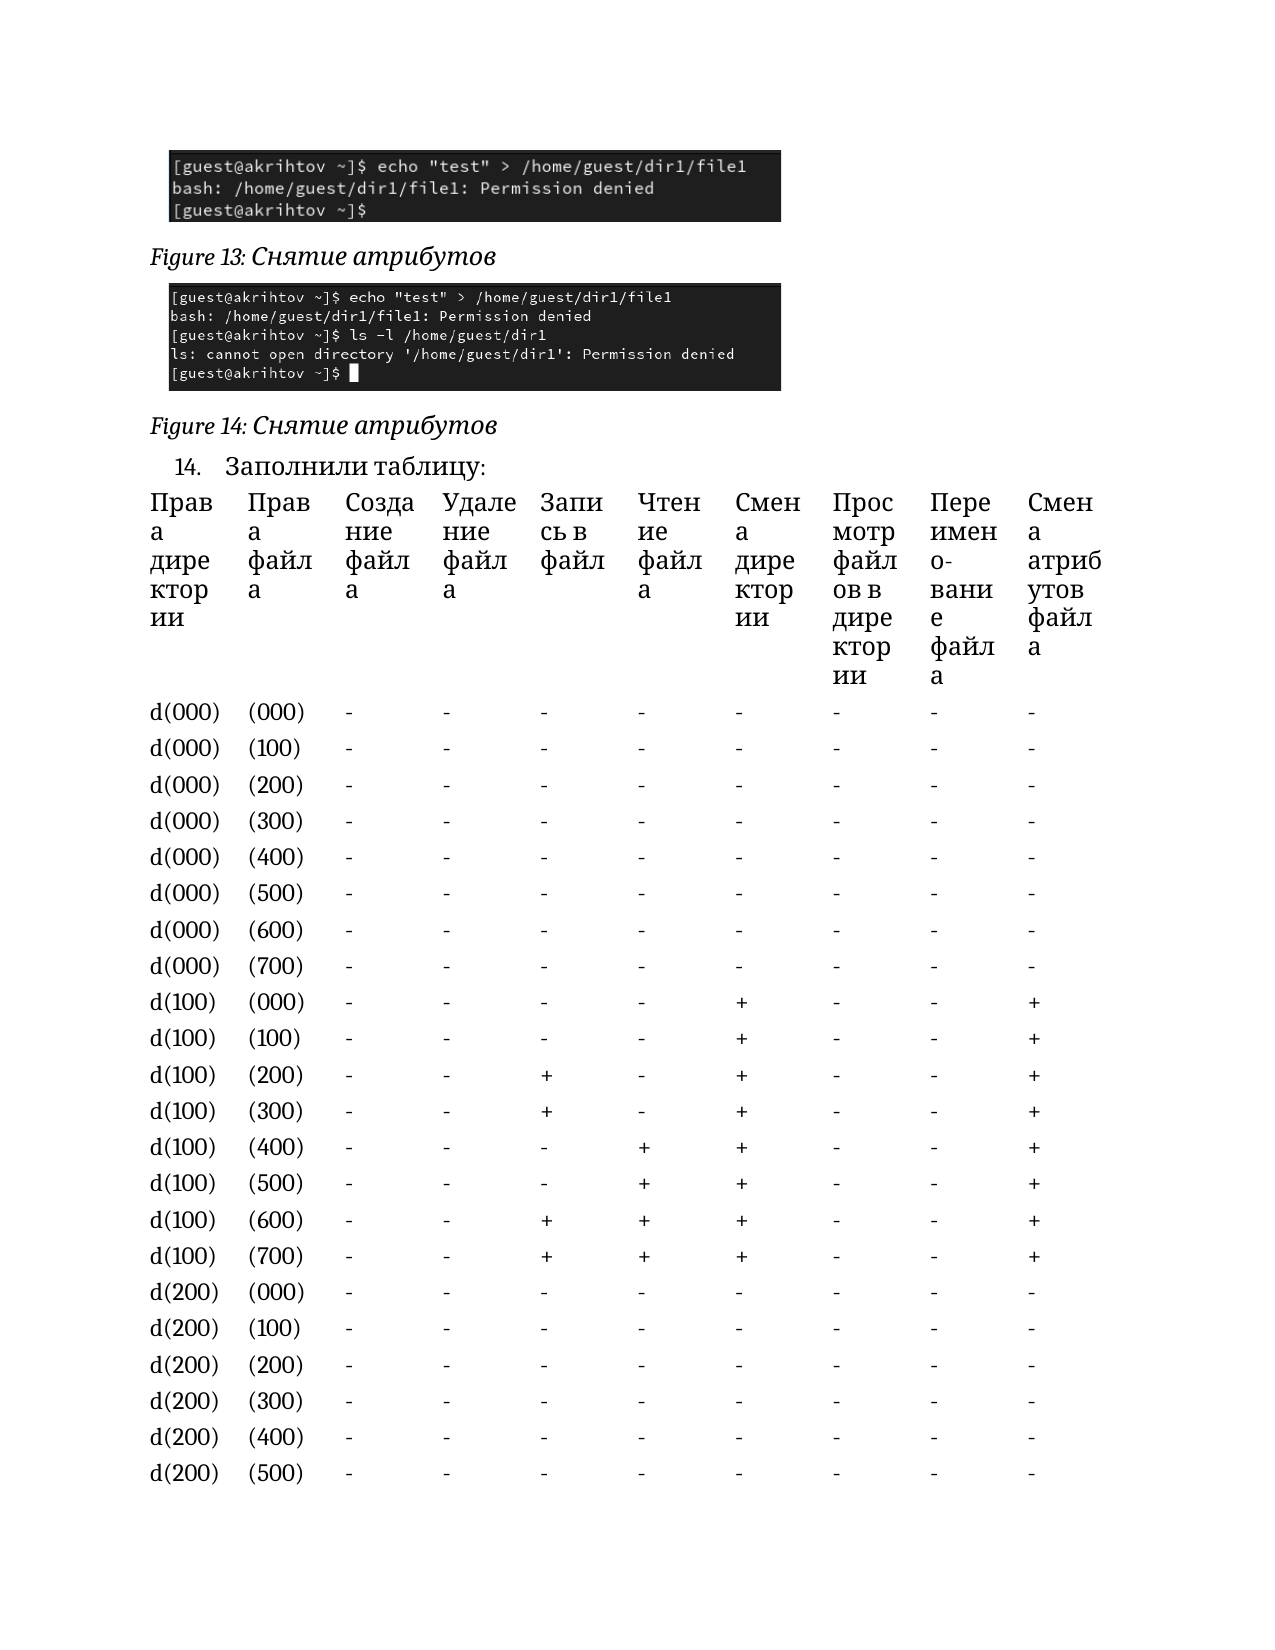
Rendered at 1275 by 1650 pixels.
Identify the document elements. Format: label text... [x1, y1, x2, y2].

table_cell d(200) [139, 1311, 236, 1347]
table_cell d(000) [139, 731, 236, 767]
table_cell - [724, 912, 821, 948]
table_cell + [1016, 1057, 1114, 1093]
table_header Права файла [236, 486, 334, 694]
table_cell + [1016, 1129, 1114, 1166]
table_cell (700) [236, 948, 334, 984]
table_cell - [821, 767, 919, 803]
table_cell - [334, 876, 431, 912]
table_cell - [724, 1274, 821, 1311]
table_cell - [334, 1347, 431, 1383]
table_cell - [724, 839, 821, 876]
table_cell - [431, 1347, 529, 1383]
table_cell - [626, 1456, 724, 1492]
table_cell - [334, 1274, 431, 1311]
table_cell d(100) [139, 1166, 236, 1202]
table_cell - [626, 948, 724, 984]
table_cell - [529, 876, 626, 912]
table_cell + [529, 1238, 626, 1274]
table_cell - [431, 1383, 529, 1419]
table_cell - [821, 1419, 919, 1456]
table_cell - [1016, 948, 1114, 984]
table_cell - [431, 1021, 529, 1057]
table_cell - [724, 876, 821, 912]
table_cell - [334, 1166, 431, 1202]
table_cell d(000) [139, 694, 236, 731]
table_cell - [334, 1419, 431, 1456]
table_cell - [724, 1347, 821, 1383]
table_cell - [724, 1311, 821, 1347]
table_cell (600) [236, 1202, 334, 1238]
table_cell d(000) [139, 767, 236, 803]
table_cell - [626, 731, 724, 767]
table_cell - [1016, 1347, 1114, 1383]
table_cell - [529, 731, 626, 767]
table_cell - [529, 1383, 626, 1419]
list Заполнили таблицу: [175, 453, 1125, 482]
table_cell - [919, 1238, 1016, 1274]
table_cell - [431, 731, 529, 767]
table_cell + [1016, 1093, 1114, 1129]
table_cell - [821, 839, 919, 876]
table_cell + [724, 1238, 821, 1274]
table_cell - [724, 731, 821, 767]
table_cell - [431, 948, 529, 984]
table_cell - [431, 984, 529, 1021]
table_cell - [919, 1311, 1016, 1347]
table_cell - [431, 1093, 529, 1129]
table_cell (200) [236, 1057, 334, 1093]
picture [168, 283, 782, 391]
table_cell - [334, 948, 431, 984]
table_cell - [919, 1419, 1016, 1456]
table_cell - [1016, 731, 1114, 767]
table_cell (400) [236, 1419, 334, 1456]
table_cell d(100) [139, 1129, 236, 1166]
table_cell - [431, 1129, 529, 1166]
table_cell - [334, 1383, 431, 1419]
table_cell - [919, 1383, 1016, 1419]
table_cell - [334, 1202, 431, 1238]
table_cell - [821, 1093, 919, 1129]
table_cell - [919, 731, 1016, 767]
table_cell (300) [236, 803, 334, 839]
table_cell + [626, 1202, 724, 1238]
table_cell - [334, 839, 431, 876]
table_header Переимено- вание файла [919, 486, 1016, 694]
table_cell - [919, 1093, 1016, 1129]
table_cell - [724, 767, 821, 803]
table_cell - [529, 948, 626, 984]
table_cell - [821, 803, 919, 839]
table_cell + [1016, 1202, 1114, 1238]
table_cell (500) [236, 876, 334, 912]
table_cell - [529, 1456, 626, 1492]
table_cell - [919, 1166, 1016, 1202]
table_cell - [529, 984, 626, 1021]
table_cell - [626, 1057, 724, 1093]
table_cell + [724, 984, 821, 1021]
table_cell - [821, 1311, 919, 1347]
table_cell d(200) [139, 1347, 236, 1383]
table_header Смена атрибутов файла [1016, 486, 1114, 694]
table_cell - [821, 1166, 919, 1202]
table_cell - [334, 1238, 431, 1274]
table_cell (300) [236, 1383, 334, 1419]
table_header Просмотр файлов в директории [821, 486, 919, 694]
table_cell - [431, 1456, 529, 1492]
table_cell - [626, 803, 724, 839]
table_cell - [919, 1456, 1016, 1492]
table_cell - [821, 1383, 919, 1419]
table_cell - [1016, 1274, 1114, 1311]
table_cell d(200) [139, 1456, 236, 1492]
table_cell d(100) [139, 1093, 236, 1129]
table_cell - [431, 694, 529, 731]
table_cell - [334, 1057, 431, 1093]
table_cell - [919, 1129, 1016, 1166]
table_cell d(000) [139, 839, 236, 876]
table_cell - [529, 839, 626, 876]
table_cell d(200) [139, 1419, 236, 1456]
table_cell d(200) [139, 1383, 236, 1419]
table_cell - [529, 1129, 626, 1166]
table_cell - [821, 694, 919, 731]
table_cell - [529, 1021, 626, 1057]
table_cell - [431, 876, 529, 912]
table_cell d(100) [139, 1021, 236, 1057]
table_cell - [821, 1238, 919, 1274]
table_cell - [334, 767, 431, 803]
table_cell - [919, 839, 1016, 876]
table_cell + [626, 1129, 724, 1166]
table_cell - [626, 1274, 724, 1311]
table_cell - [919, 1021, 1016, 1057]
table_cell + [1016, 1238, 1114, 1274]
table_cell + [529, 1093, 626, 1129]
table_cell - [626, 767, 724, 803]
table_cell (500) [236, 1166, 334, 1202]
table_cell - [626, 876, 724, 912]
table_cell d(100) [139, 1202, 236, 1238]
table_cell - [431, 912, 529, 948]
table_cell - [431, 1202, 529, 1238]
table_cell - [431, 803, 529, 839]
table_cell - [529, 767, 626, 803]
table_cell - [919, 1057, 1016, 1093]
table_cell - [821, 876, 919, 912]
table_cell - [626, 1419, 724, 1456]
table_cell (700) [236, 1238, 334, 1274]
table_cell + [529, 1202, 626, 1238]
table_cell - [334, 1456, 431, 1492]
table_cell + [626, 1166, 724, 1202]
table_cell - [1016, 803, 1114, 839]
table_cell - [919, 694, 1016, 731]
table_cell - [919, 1347, 1016, 1383]
table_header Чтение файла [626, 486, 724, 694]
table_cell - [334, 1021, 431, 1057]
table_cell (000) [236, 984, 334, 1021]
table_cell - [431, 1311, 529, 1347]
table_cell - [919, 767, 1016, 803]
table_cell - [724, 948, 821, 984]
table_cell (300) [236, 1093, 334, 1129]
table_cell + [724, 1166, 821, 1202]
table_cell (200) [236, 767, 334, 803]
table_cell - [724, 1383, 821, 1419]
table_cell - [431, 1419, 529, 1456]
table_cell (100) [236, 1021, 334, 1057]
table_cell - [821, 1021, 919, 1057]
table_cell - [431, 1274, 529, 1311]
table_cell - [334, 1311, 431, 1347]
table_cell - [529, 1419, 626, 1456]
table_cell - [919, 803, 1016, 839]
table_cell - [529, 694, 626, 731]
table_cell - [821, 1129, 919, 1166]
table_cell + [529, 1057, 626, 1093]
table_cell - [431, 1238, 529, 1274]
table_cell d(000) [139, 803, 236, 839]
table_cell (500) [236, 1456, 334, 1492]
table_cell - [1016, 1311, 1114, 1347]
table_cell - [529, 1347, 626, 1383]
table_cell - [919, 948, 1016, 984]
table_header Смена директории [724, 486, 821, 694]
table_cell (400) [236, 839, 334, 876]
table_cell - [431, 767, 529, 803]
table_cell + [724, 1057, 821, 1093]
table_cell - [821, 1456, 919, 1492]
table_cell - [821, 948, 919, 984]
table_cell - [626, 1093, 724, 1129]
table_cell - [821, 731, 919, 767]
table_cell - [1016, 1383, 1114, 1419]
table_cell (200) [236, 1347, 334, 1383]
table_cell d(000) [139, 948, 236, 984]
table_cell - [821, 1347, 919, 1383]
table_header Права директории [139, 486, 236, 694]
table_cell (600) [236, 912, 334, 948]
table_cell (400) [236, 1129, 334, 1166]
table_cell (100) [236, 731, 334, 767]
table_cell (000) [236, 1274, 334, 1311]
table_cell - [1016, 767, 1114, 803]
table_cell + [1016, 1166, 1114, 1202]
table_cell - [529, 1311, 626, 1347]
table_cell - [334, 912, 431, 948]
table_cell - [1016, 1419, 1114, 1456]
table_cell - [821, 1202, 919, 1238]
table_cell - [431, 839, 529, 876]
table_cell d(100) [139, 1057, 236, 1093]
table_cell + [1016, 1021, 1114, 1057]
table_header Удаление файла [431, 486, 529, 694]
table_cell + [626, 1238, 724, 1274]
table_cell - [626, 984, 724, 1021]
table_cell (000) [236, 694, 334, 731]
text Figure 13: Снятие атрибутов [150, 242, 1125, 271]
table_cell + [1016, 984, 1114, 1021]
table_cell - [724, 1456, 821, 1492]
table_cell + [724, 1093, 821, 1129]
table_cell - [334, 1093, 431, 1129]
table_cell - [821, 1274, 919, 1311]
table_cell - [724, 694, 821, 731]
table_cell - [919, 984, 1016, 1021]
table_cell - [821, 1057, 919, 1093]
table_cell - [626, 1311, 724, 1347]
table_cell - [334, 803, 431, 839]
table_cell d(000) [139, 876, 236, 912]
table_cell d(100) [139, 984, 236, 1021]
table_cell + [724, 1202, 821, 1238]
table_cell - [1016, 912, 1114, 948]
table_cell - [919, 1202, 1016, 1238]
table_cell - [626, 694, 724, 731]
table_cell - [334, 1129, 431, 1166]
table_cell d(100) [139, 1238, 236, 1274]
picture [168, 150, 782, 222]
table_cell - [724, 1419, 821, 1456]
table_cell d(200) [139, 1274, 236, 1311]
table_cell - [919, 912, 1016, 948]
table_cell - [1016, 1456, 1114, 1492]
table_cell - [626, 912, 724, 948]
table_cell - [431, 1057, 529, 1093]
table_cell (100) [236, 1311, 334, 1347]
table_cell - [626, 1383, 724, 1419]
table_cell - [1016, 876, 1114, 912]
table_cell - [626, 1347, 724, 1383]
table_cell - [334, 731, 431, 767]
table_cell - [919, 1274, 1016, 1311]
table_cell - [334, 694, 431, 731]
table_cell - [821, 984, 919, 1021]
table_header Запись в файл [529, 486, 626, 694]
table_cell - [1016, 839, 1114, 876]
table_cell d(000) [139, 912, 236, 948]
table_cell - [529, 803, 626, 839]
table_cell - [529, 1274, 626, 1311]
table_cell - [724, 803, 821, 839]
text Figure 14: Снятие атрибутов [150, 412, 1125, 441]
table_cell - [626, 1021, 724, 1057]
table_cell - [919, 876, 1016, 912]
table_cell + [724, 1129, 821, 1166]
table_cell - [529, 912, 626, 948]
table_header Создание файла [334, 486, 431, 694]
table_cell - [334, 984, 431, 1021]
table_cell + [724, 1021, 821, 1057]
table_cell - [529, 1166, 626, 1202]
table_cell - [431, 1166, 529, 1202]
table_cell - [626, 839, 724, 876]
table_cell - [821, 912, 919, 948]
table_cell - [1016, 694, 1114, 731]
